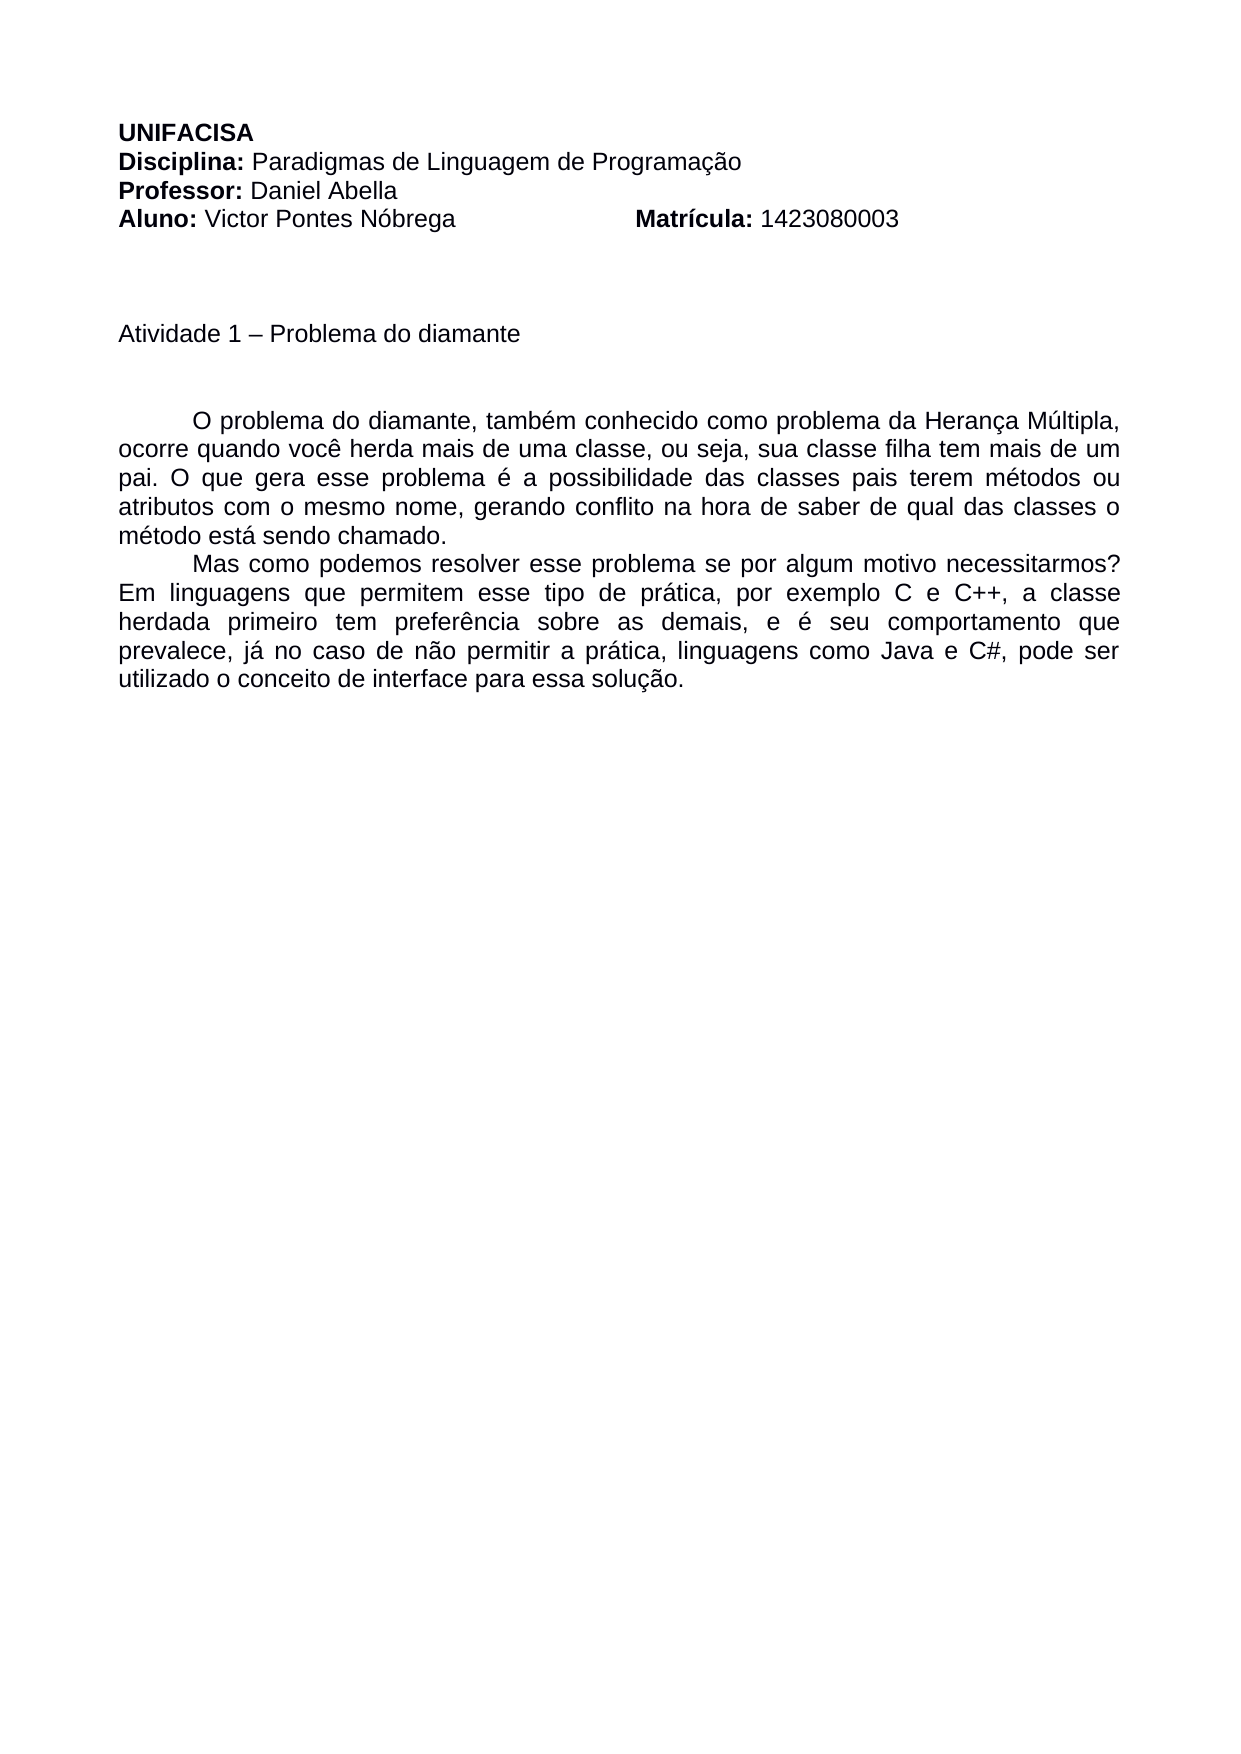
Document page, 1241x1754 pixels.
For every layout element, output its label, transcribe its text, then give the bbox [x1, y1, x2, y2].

text Aluno: Victor Pontes Nóbrega Matrícula: 1423080003 [118, 204, 1122, 233]
text Professor: Daniel Abella [118, 176, 1122, 204]
text UNIFACISA [118, 118, 1122, 147]
text Mas como podemos resolver esse problema se por algum motivo necessitarmos? Em linguagens que permitem esse tipo de prática, por exemplo C e C++, a classe herdada primeiro tem preferência sobre as demais, e é seu comportamento que prevalece, já no caso de não permitir a prática, linguagens como Java e C#, pode ser utilizado o conceito de interface para essa solução. [118, 549, 1122, 693]
text Atividade 1 – Problema do diamante [118, 319, 1122, 348]
text O problema do diamante, também conhecido como problema da Herança Múltipla, ocorre quando você herda mais de uma classe, ou seja, sua classe filha tem mais de um pai. O que gera esse problema é a possibilidade das classes pais terem métodos ou atributos com o mesmo nome, gerando conflito na hora de saber de qual das classes o método está sendo chamado. [118, 406, 1122, 549]
text Disciplina: Paradigmas de Linguagem de Programação [118, 147, 1122, 176]
